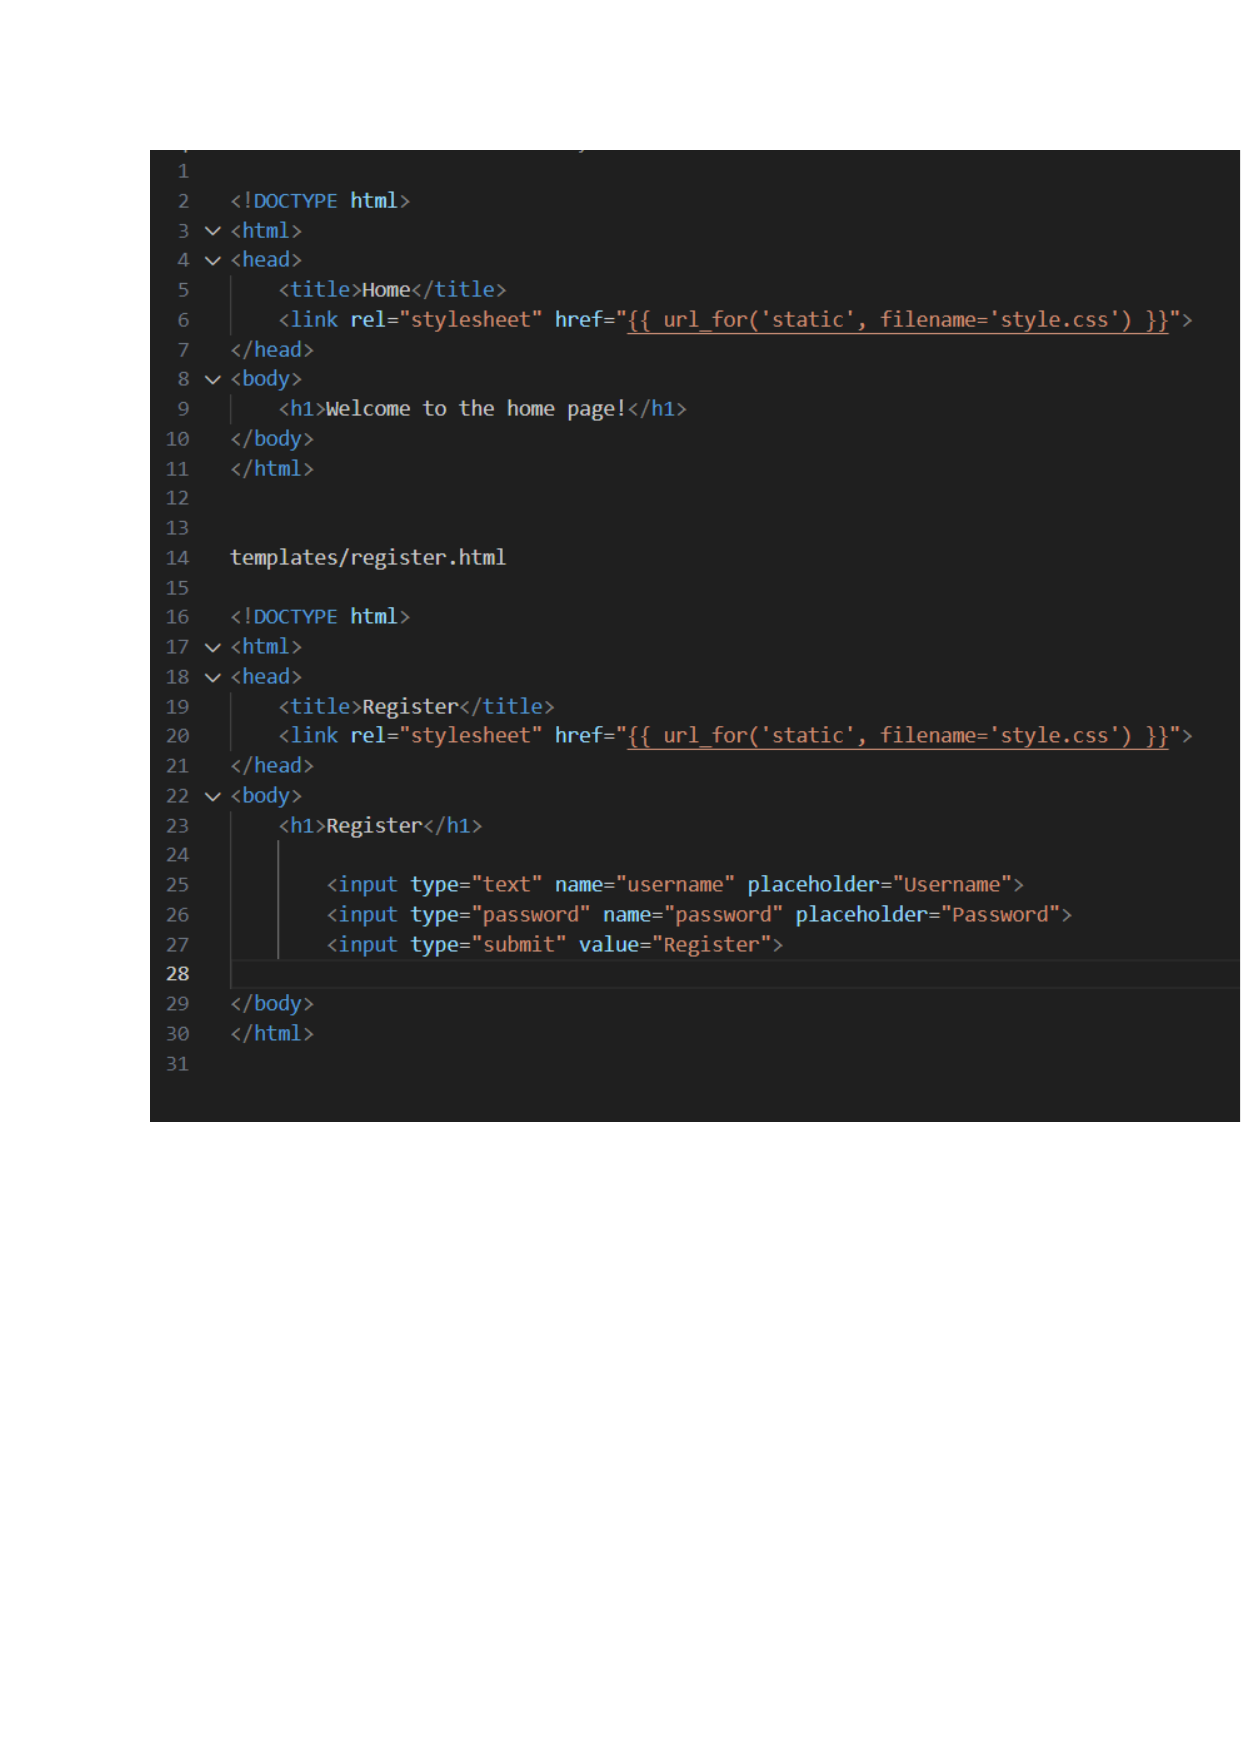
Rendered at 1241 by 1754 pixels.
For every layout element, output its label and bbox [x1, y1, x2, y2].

picture [150, 150, 1241, 1122]
